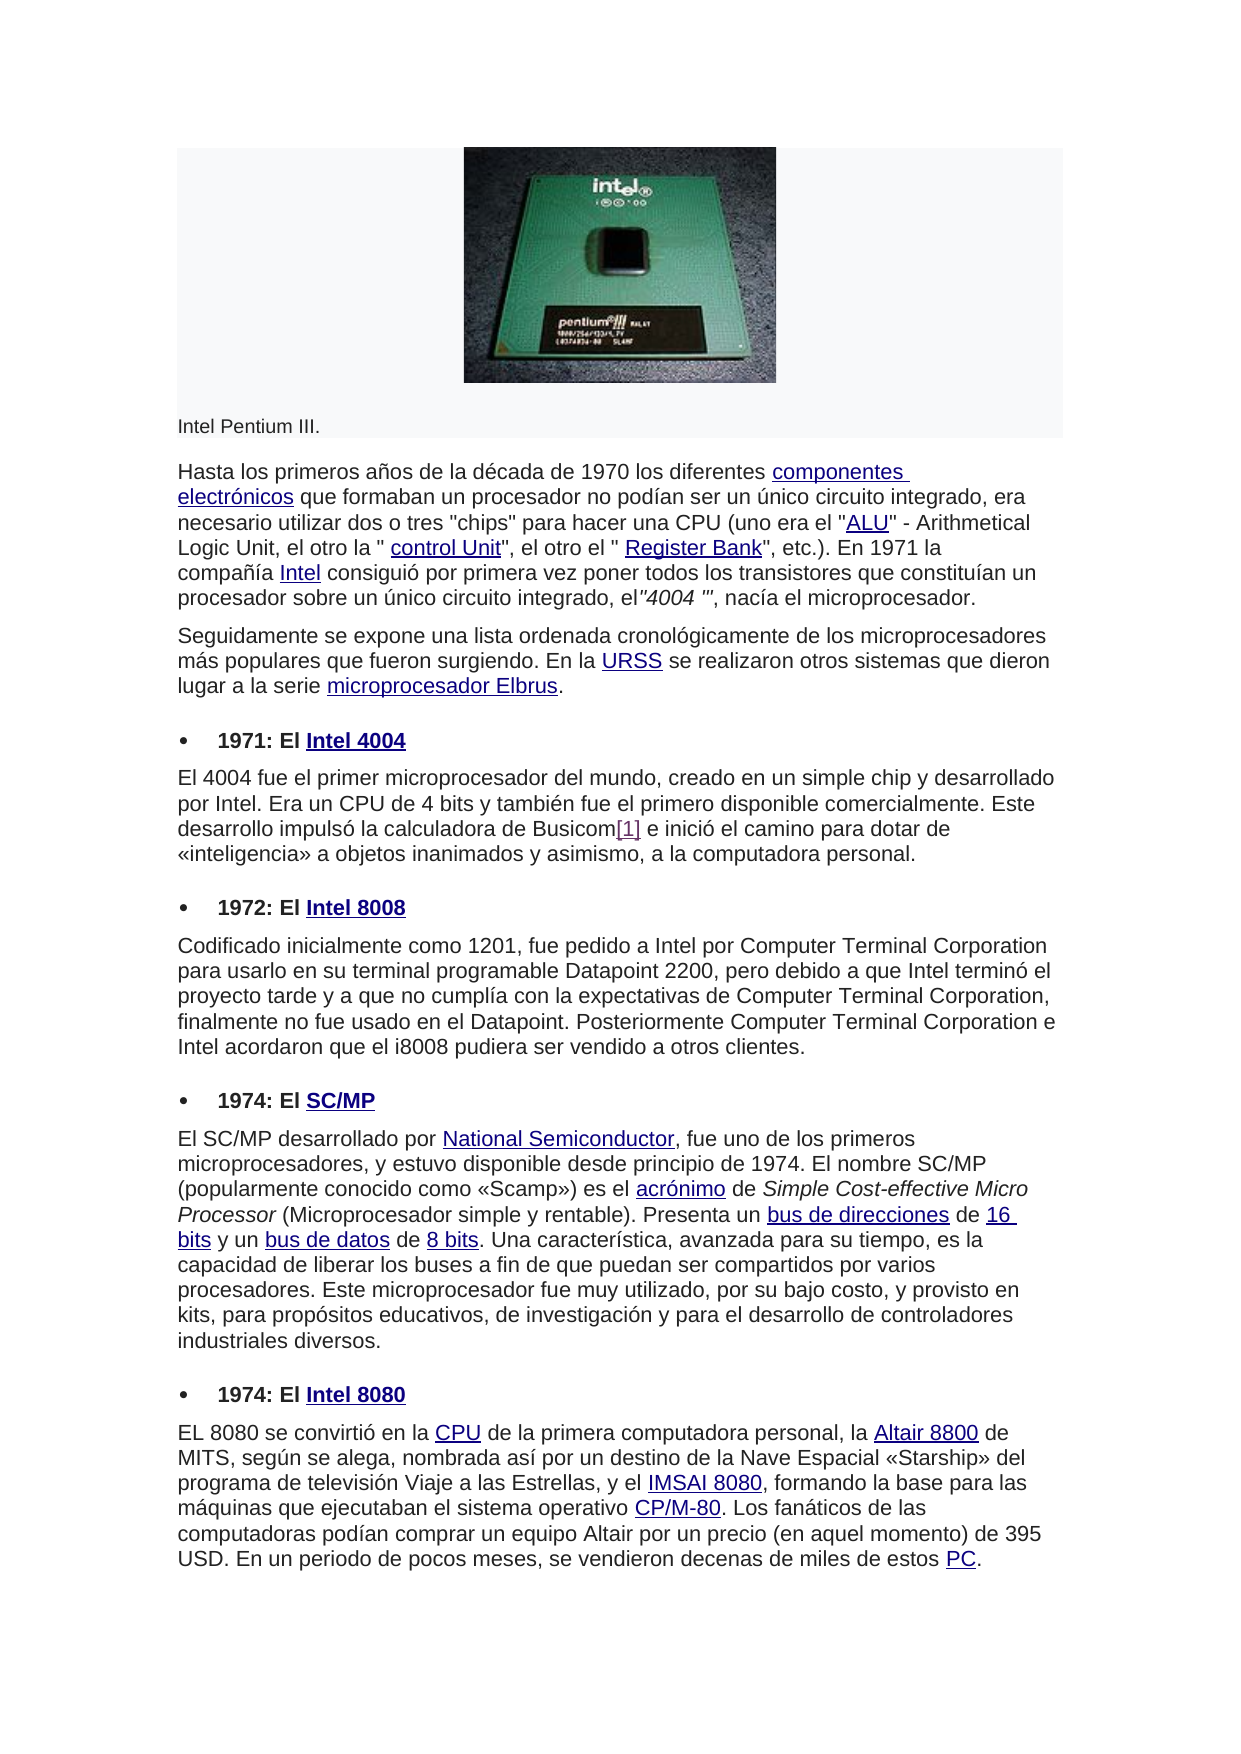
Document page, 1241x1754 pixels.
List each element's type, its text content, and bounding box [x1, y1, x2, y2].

list 1972: El Intel 8008 [180, 895, 1063, 920]
list 1974: El SC/MP [180, 1088, 1063, 1113]
list 1974: El Intel 8080 [180, 1382, 1063, 1407]
text Seguidamente se expone una lista ordenada cronológicamente de los microprocesadores más populares que fueron surgiendo. En la URSS se realizaron otros sistemas que dieron lugar a la serie microprocesador Elbrus. [177, 623, 1063, 698]
text Codificado inicialmente como 1201, fue pedido a Intel por Computer Terminal Corporation para usarlo en su terminal programable Datapoint 2200, pero debido a que Intel terminó el proyecto tarde y a que no cumplía con la expectativas de Computer Terminal Corporation, finalmente no fue usado en el Datapoint. Posteriormente Computer Terminal Corporation e Intel acordaron que el i8008 pudiera ser vendido a otros clientes. [177, 933, 1063, 1059]
picture [463, 147, 777, 383]
list 1971: El Intel 4004 [180, 727, 1063, 753]
text El SC/MP desarrollado por National Semiconductor, fue uno de los primeros microprocesadores, y estuvo disponible desde principio de 1974. El nombre SC/MP (popularmente conocido como «Scamp») es el acrónimo de Simple Cost-effective Micro Processor (Microprocesador simple y rentable). Presenta un bus de direcciones de 16 bits y un bus de datos de 8 bits. Una característica, avanzada para su tiempo, es la capacidad de liberar los buses a fin de que puedan ser compartidos por varios procesadores. Este microprocesador fue muy utilizado, por su bajo costo, y provisto en kits, para propósitos educativos, de investigación y para el desarrollo de controladores industriales diversos. [177, 1126, 1063, 1353]
text Hasta los primeros años de la década de 1970 los diferentes componentes electrónicos que formaban un procesador no podían ser un único circuito integrado, era necesario utilizar dos o tres "chips" para hacer una CPU (uno era el "ALU" - Arithmetical Logic Unit, el otro la " control Unit", el otro el " Register Bank", etc.). En 1971 la compañía Intel consiguió por primera vez poner todos los transistores que constituían un procesador sobre un único circuito integrado, el"4004 "', nacía el microprocesador. [177, 459, 1063, 610]
text EL 8080 se convirtió en la CPU de la primera computadora personal, la Altair 8800 de MITS, según se alega, nombrada así por un destino de la Nave Espacial «Starship» del programa de televisión Viaje a las Estrellas, y el IMSAI 8080, formando la base para las máquinas que ejecutaban el sistema operativo CP/M-80. Los fanáticos de las computadoras podían comprar un equipo Altair por un precio (en aquel momento) de 395 USD. En un periodo de pocos meses, se vendieron decenas de miles de estos PC. [177, 1419, 1063, 1571]
text El 4004 fue el primer microprocesador del mundo, creado en un simple chip y desarrollado por Intel. Era un CPU de 4 bits y también fue el primero disponible comercialmente. Este desarrollo impulsó la calculadora de Busicom[1] e inició el camino para dotar de «inteligencia» a objetos inanimados y asimismo, a la computadora personal. [177, 765, 1063, 866]
text Intel Pentium III. [177, 403, 1063, 438]
